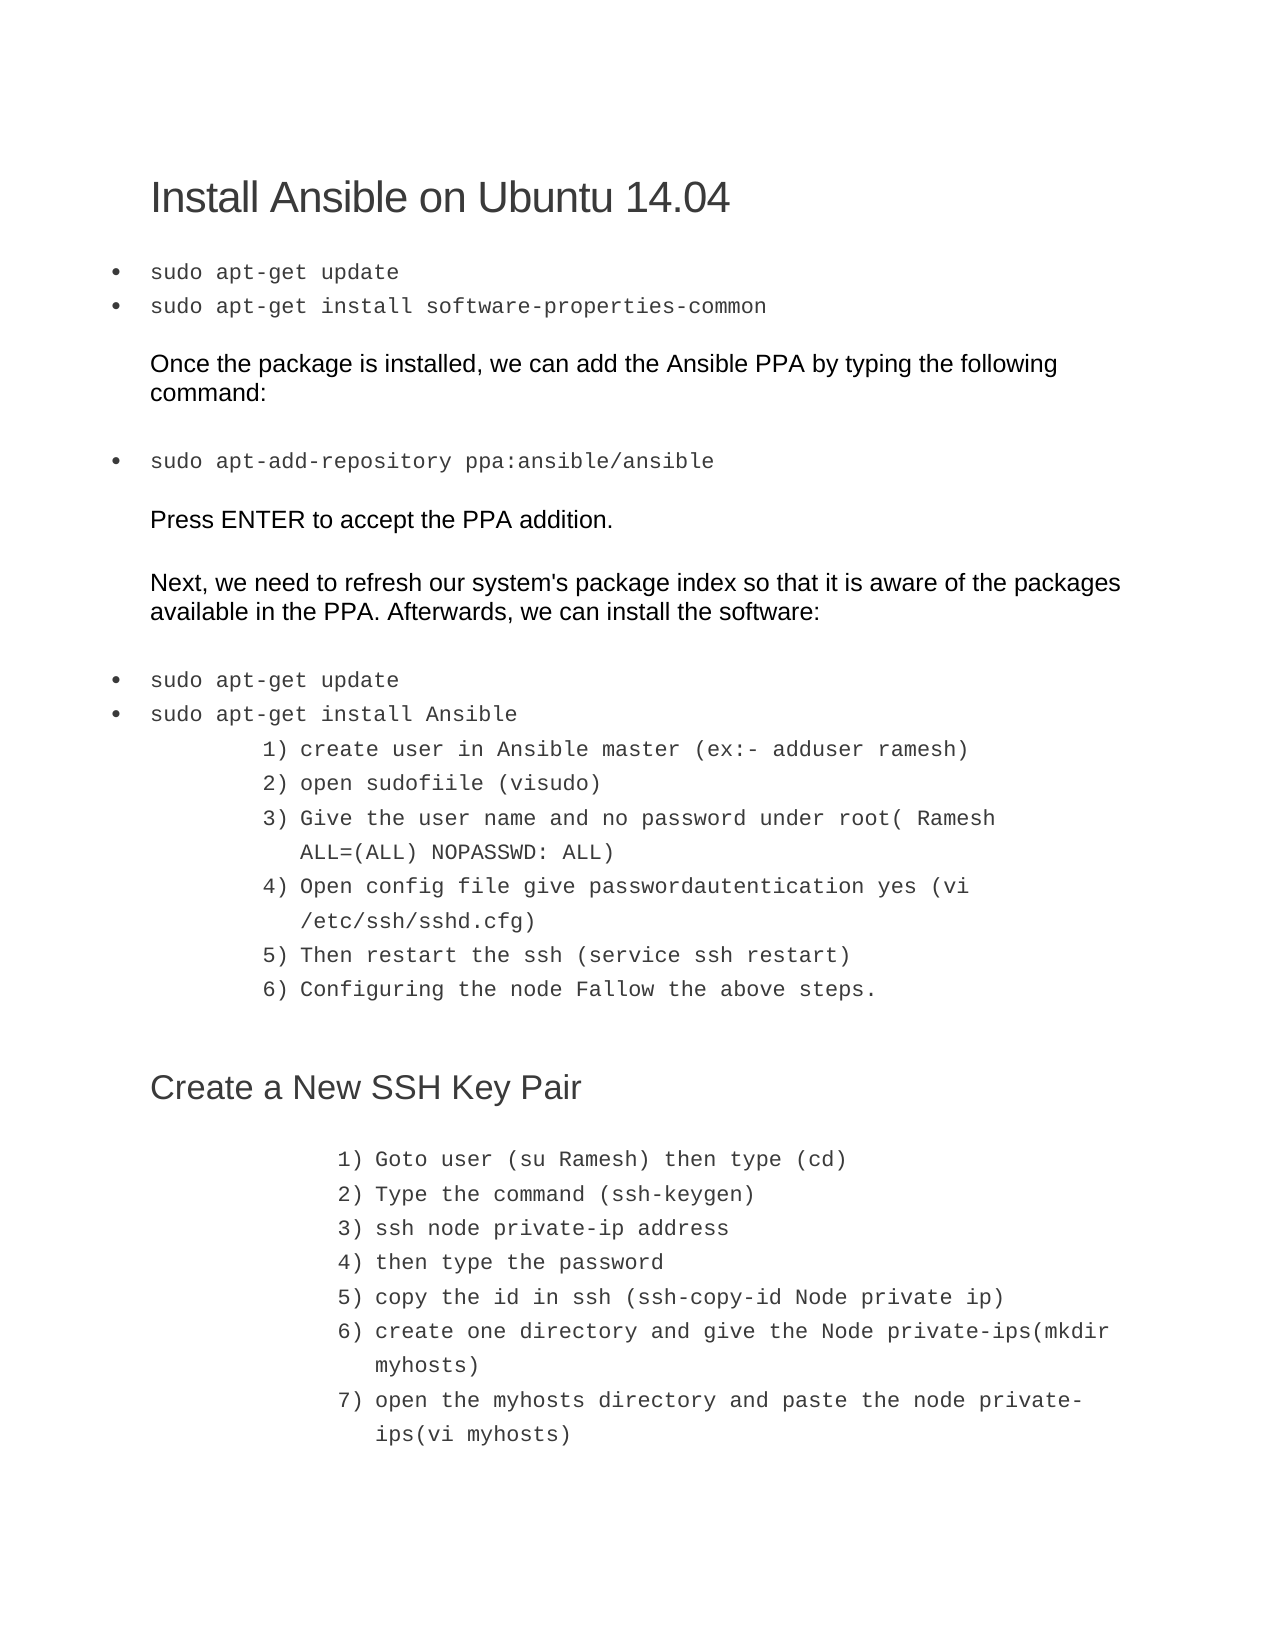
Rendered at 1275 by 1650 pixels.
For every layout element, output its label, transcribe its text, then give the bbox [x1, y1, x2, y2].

list then type the password [337, 1242, 1125, 1276]
list Type the command (ssh-keygen) [337, 1173, 1125, 1208]
text Press ENTER to accept the PPA addition. [150, 505, 1125, 533]
list copy the id in ssh (ssh-copy-id Node private ip) [337, 1276, 1125, 1311]
list sudo apt-get update [112, 660, 1125, 694]
list sudo apt-add-repository ppa:ansible/ansible [112, 441, 1125, 476]
list open the myhosts directory and paste the node private-ips(vi myhosts) [337, 1379, 1125, 1448]
list Goto user (su Ramesh) then type (cd) [337, 1139, 1125, 1173]
list create user in Ansible master (ex:- adduser ramesh) [262, 728, 1125, 763]
list Open config file give passwordautentication yes (vi /etc/ssh/sshd.cfg) [262, 866, 1125, 935]
list Then restart the ssh (service ssh restart) [262, 935, 1125, 969]
list sudo apt-get install software-properties-common [112, 286, 1125, 320]
list create one directory and give the Node private-ips(mkdir myhosts) [337, 1311, 1125, 1379]
list sudo apt-get update [112, 251, 1125, 286]
list ssh node private-ip address [337, 1208, 1125, 1242]
text Next, we need to refresh our system's package index so that it is aware of the packages available in the PPA. Afterwards, we can install the software: [150, 568, 1125, 625]
subtitle Create a New SSH Key Pair [150, 1067, 1125, 1107]
list Configuring the node Fallow the above steps. [262, 969, 1125, 1003]
text Install Ansible on Ubuntu 14.04 [150, 172, 1125, 222]
list open sudofiile (visudo) [262, 763, 1125, 797]
list sudo apt-get install Ansible [112, 694, 1125, 728]
list Give the user name and no password under root( Ramesh ALL=(ALL) NOPASSWD: ALL) [262, 797, 1125, 866]
text Once the package is installed, we can add the Ansible PPA by typing the following command: [150, 349, 1125, 407]
